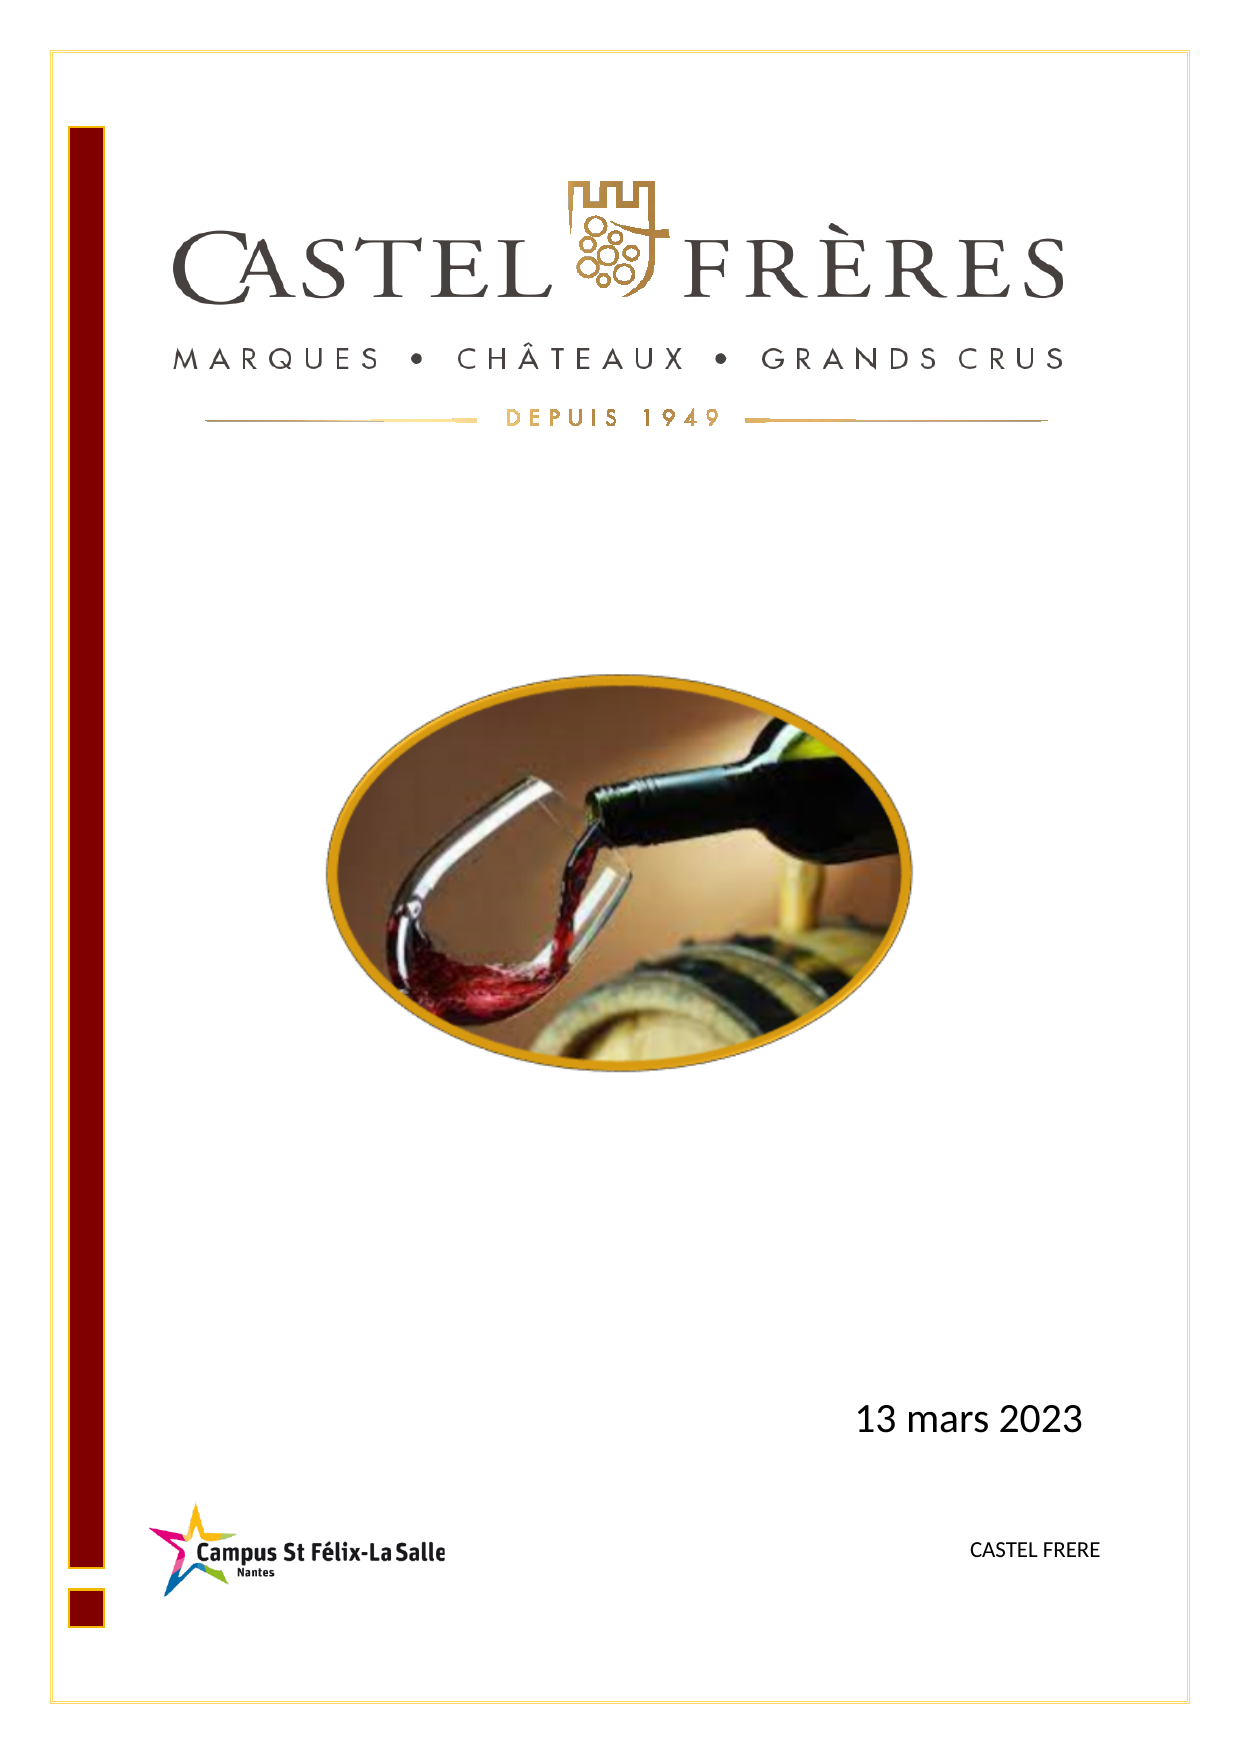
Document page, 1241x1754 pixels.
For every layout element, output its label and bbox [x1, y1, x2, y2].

picture [320, 673, 920, 1073]
picture [163, 172, 1075, 429]
picture [147, 1502, 444, 1596]
